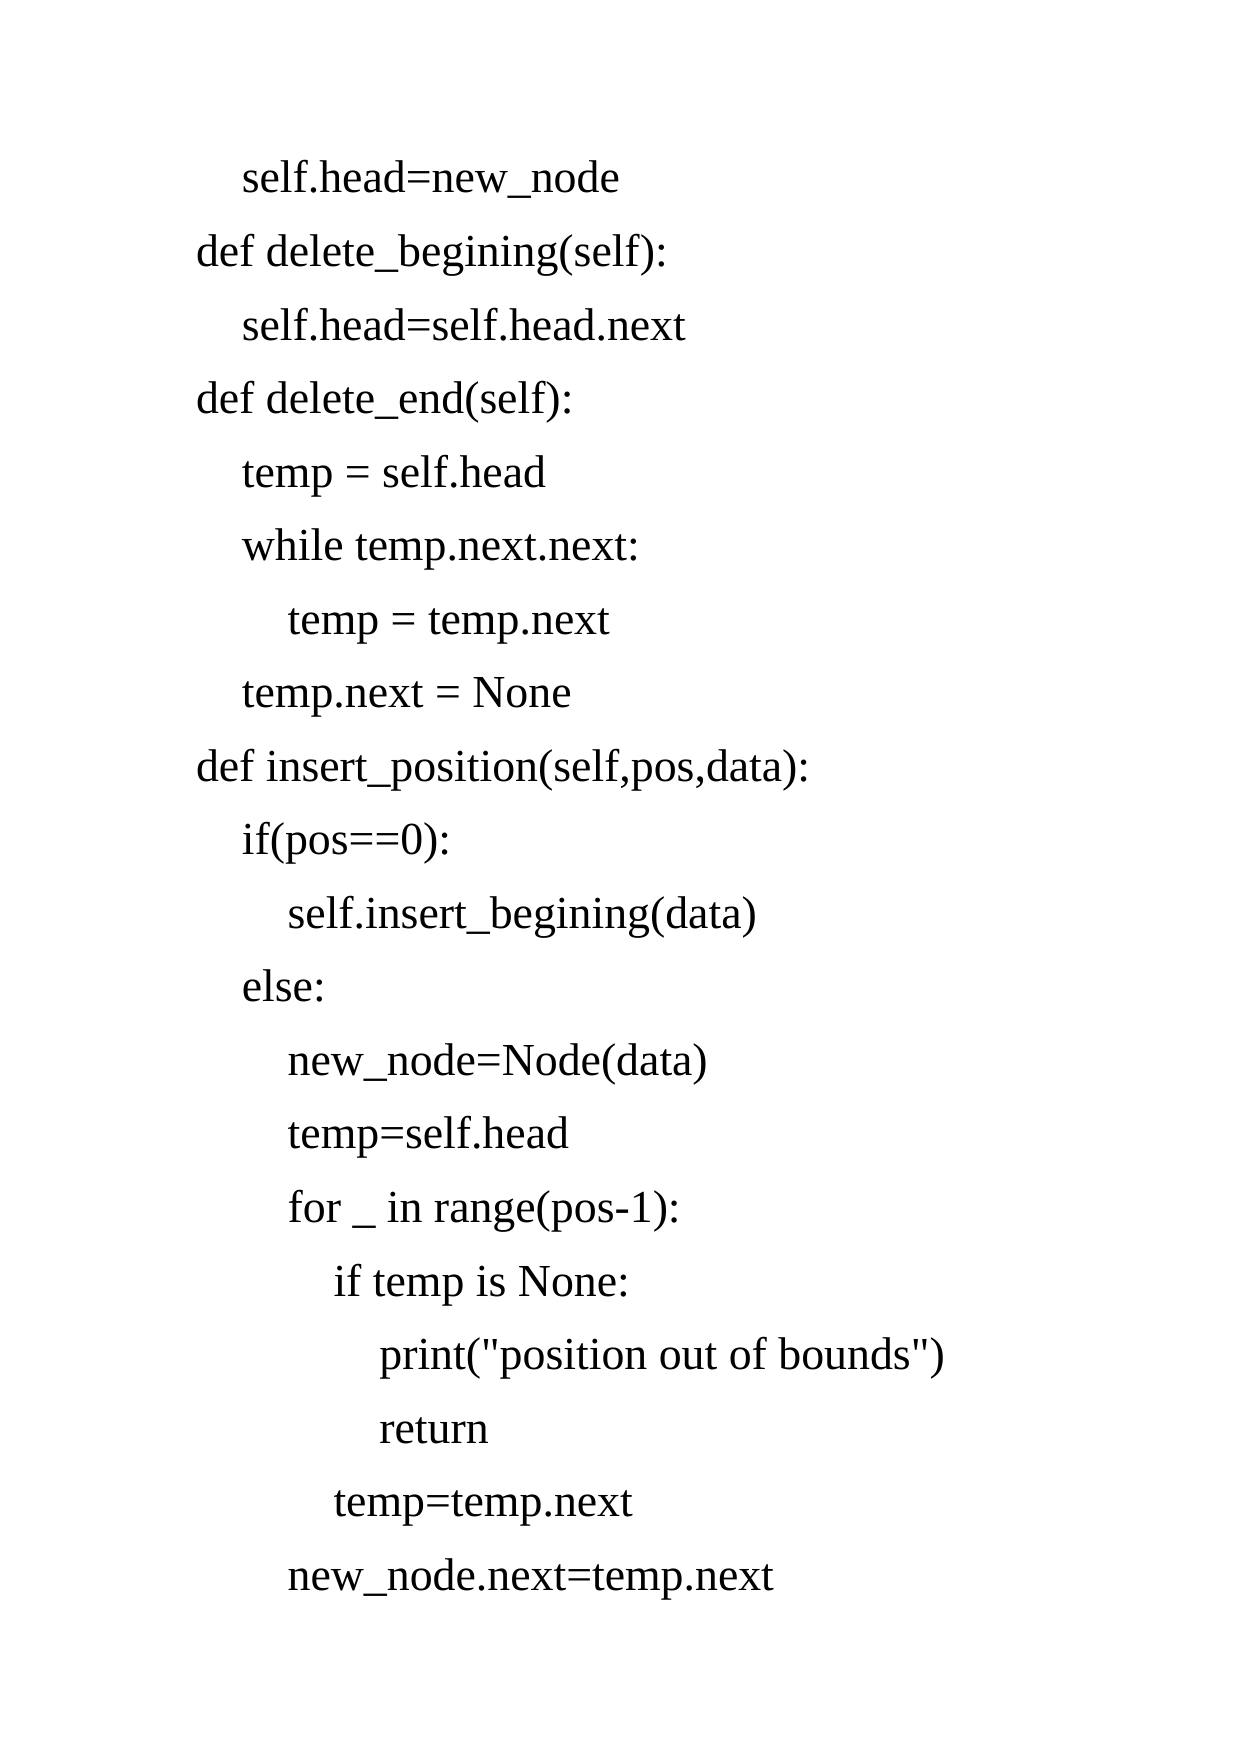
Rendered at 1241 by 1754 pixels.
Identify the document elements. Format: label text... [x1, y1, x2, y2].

text self.head=new_node [150, 150, 1090, 203]
text self.insert_begining(data) [150, 885, 1090, 938]
text if temp is None: [150, 1253, 1090, 1306]
text for _ in range(pos-1): [150, 1179, 1090, 1232]
text while temp.next.next: [150, 518, 1090, 570]
text temp.next = None [150, 665, 1090, 717]
text temp=self.head [150, 1106, 1090, 1159]
text new_node=Node(data) [150, 1032, 1090, 1085]
text new_node.next=temp.next [150, 1547, 1090, 1600]
text if(pos==0): [150, 812, 1090, 864]
text def delete_begining(self): [150, 223, 1090, 276]
text def insert_position(self,pos,data): [150, 738, 1090, 791]
text temp = temp.next [150, 591, 1090, 644]
text self.head=self.head.next [150, 297, 1090, 350]
text def delete_end(self): [150, 371, 1090, 423]
text temp=temp.next [150, 1474, 1090, 1526]
text print("position out of bounds") [150, 1327, 1090, 1379]
text else: [150, 959, 1090, 1012]
text temp = self.head [150, 444, 1090, 497]
text return [150, 1400, 1090, 1453]
